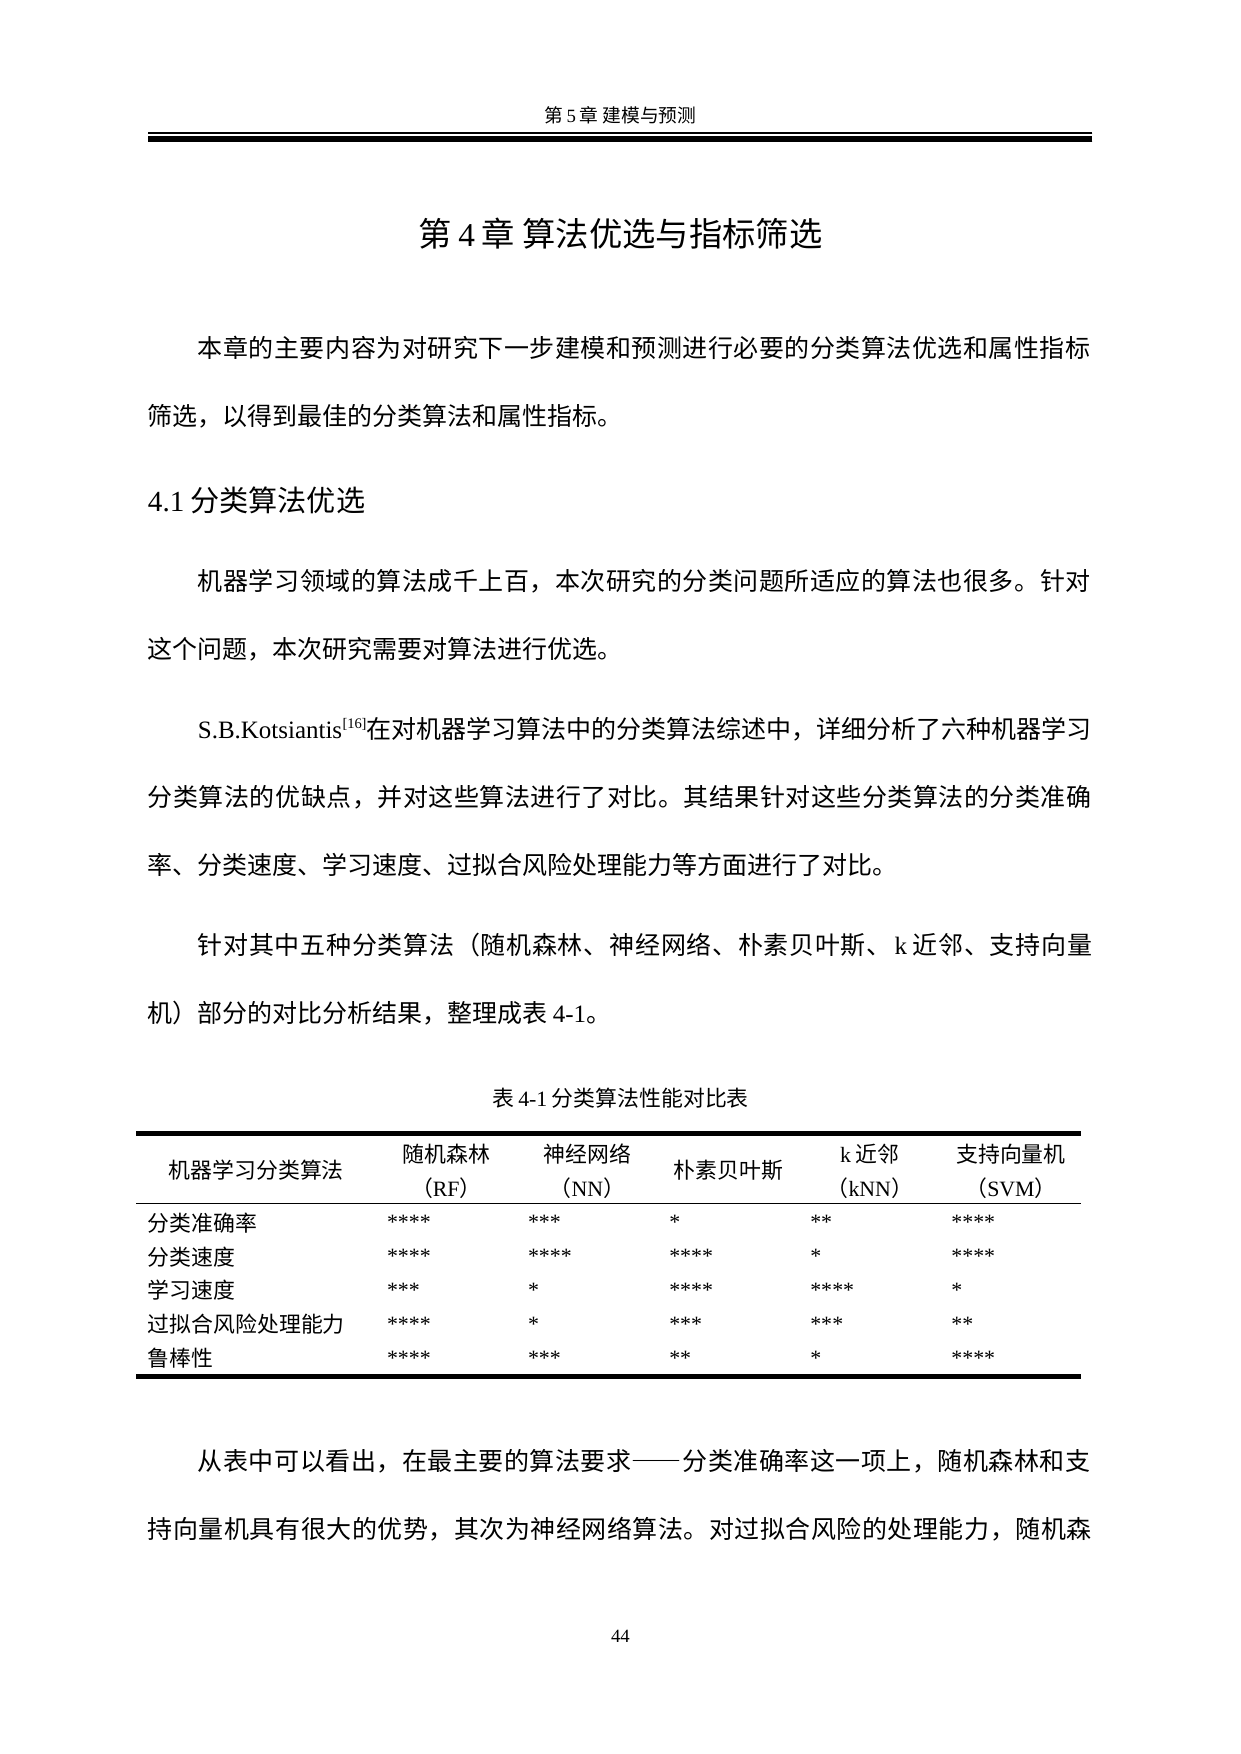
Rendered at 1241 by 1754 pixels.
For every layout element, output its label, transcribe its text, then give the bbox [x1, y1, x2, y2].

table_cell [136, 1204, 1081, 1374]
title 第4章 算法优选与指标筛选 [148, 198, 1092, 266]
text 机器学习领域的算法成千上百，本次研究的分类问题所适应的算法也很多。针对这个问题，本次研究需要对算法进行优选。 [148, 545, 1092, 681]
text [148, 1425, 1092, 1561]
text 表4-1分类算法性能对比表 [148, 1080, 1092, 1114]
text 本章的主要内容为对研究下一步建模和预测进行必要的分类算法优选和属性指标筛选，以得到最佳的分类算法和属性指标。 [148, 312, 1092, 448]
subtitle 4.1分类算法优选 [148, 465, 1092, 533]
text 针对其中五种分类算法（随机森林、神经网络、朴素贝叶斯、k近邻、支持向量机）部分的对比分析结果，整理成表4-1。 [148, 910, 1092, 1046]
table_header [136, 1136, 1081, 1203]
text S.B.Kotsiantis[16]在对机器学习算法中的分类算法综述中，详细分析了六种机器学习分类算法的优缺点，并对这些算法进行了对比。其结果针对这些分类算法的分类准确率、分类速度、学习速度、过拟合风险处理能力等方面进行了对比。 [148, 694, 1092, 897]
